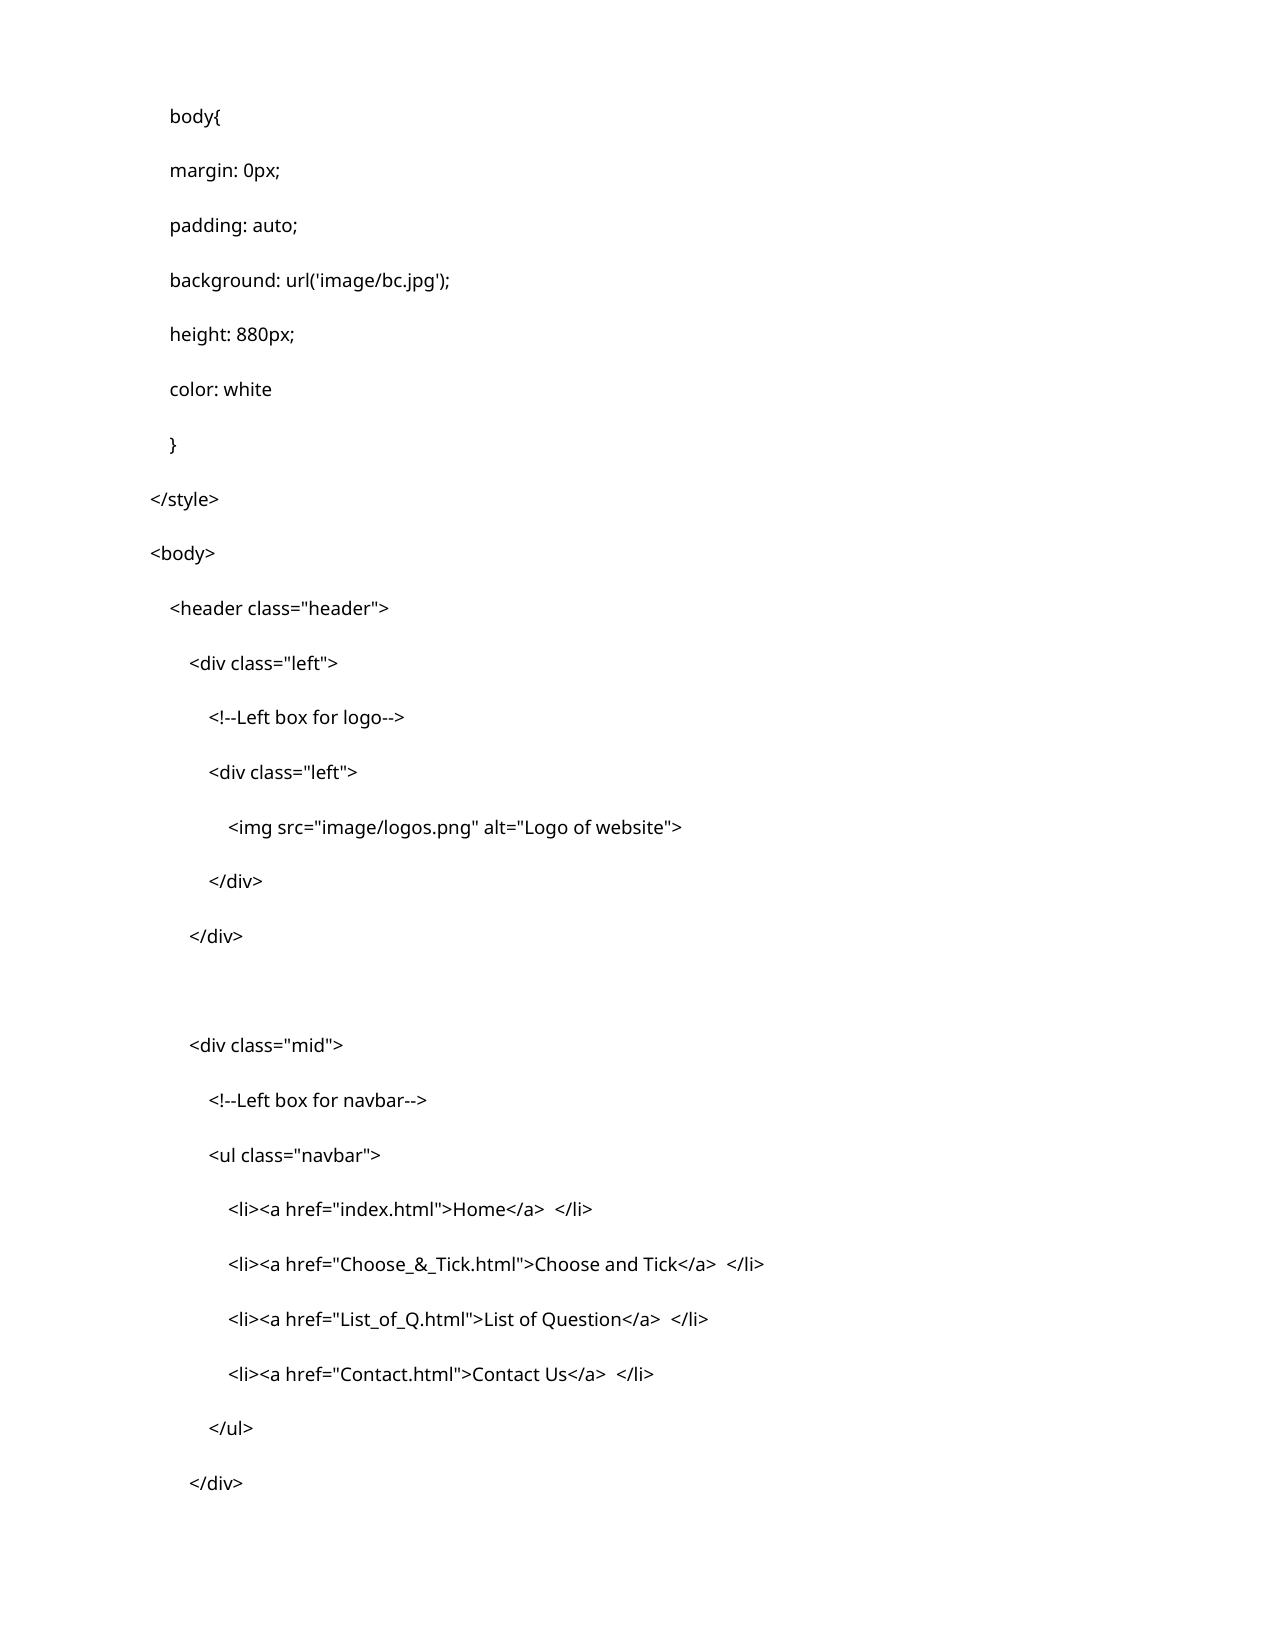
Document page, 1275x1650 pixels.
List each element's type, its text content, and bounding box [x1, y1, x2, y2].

subtitle <li><a href="Choose_&_Tick.html">Choose and Tick</a> </li> [150, 1251, 1125, 1277]
subtitle <body> [150, 541, 1125, 566]
subtitle <ul class="navbar"> [150, 1142, 1125, 1168]
subtitle </div> [150, 923, 1125, 949]
subtitle </div> [150, 869, 1125, 894]
subtitle <header class="header"> [150, 595, 1125, 621]
subtitle background: url('image/bc.jpg'); [150, 267, 1125, 293]
subtitle <li><a href="index.html">Home</a> </li> [150, 1197, 1125, 1222]
subtitle </style> [150, 486, 1125, 511]
subtitle </div> [150, 1470, 1125, 1496]
subtitle margin: 0px; [150, 158, 1125, 183]
subtitle <!--Left box for navbar--> [150, 1087, 1125, 1113]
subtitle height: 880px; [150, 322, 1125, 347]
subtitle <div class="mid"> [150, 1033, 1125, 1058]
subtitle <li><a href="List_of_Q.html">List of Question</a> </li> [150, 1306, 1125, 1332]
subtitle <!--Left box for logo--> [150, 704, 1125, 730]
subtitle <img src="image/logos.png" alt="Logo of website"> [150, 814, 1125, 839]
subtitle </ul> [150, 1416, 1125, 1441]
subtitle <li><a href="Contact.html">Contact Us</a> </li> [150, 1361, 1125, 1386]
subtitle <div class="left"> [150, 759, 1125, 785]
subtitle } [150, 431, 1125, 457]
subtitle <div class="left"> [150, 650, 1125, 675]
subtitle color: white [150, 376, 1125, 402]
subtitle body{ [150, 103, 1125, 128]
subtitle padding: auto; [150, 212, 1125, 238]
